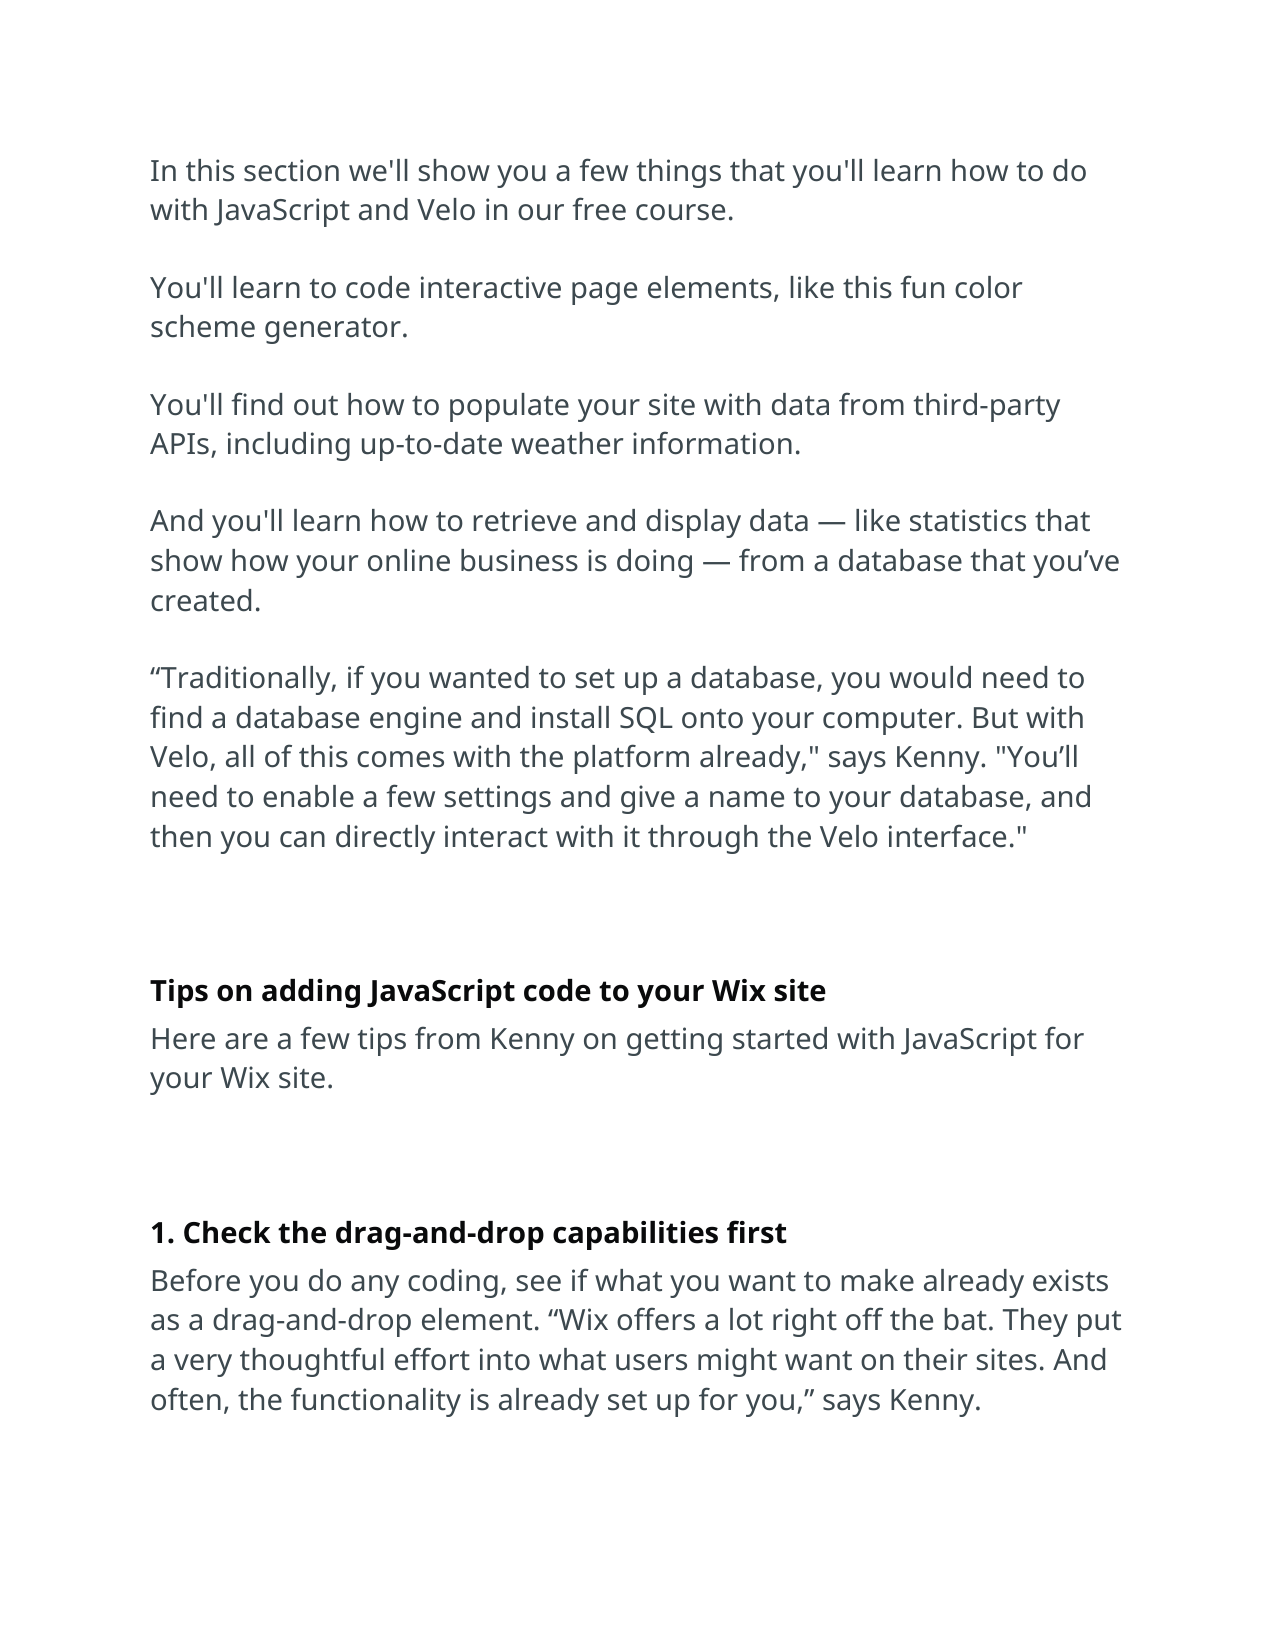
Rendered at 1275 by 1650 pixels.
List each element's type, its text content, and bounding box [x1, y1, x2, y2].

text Here are a few tips from Kenny on getting started with JavaScript for your Wix site. [150, 1018, 1125, 1097]
subtitle Tips on adding JavaScript code to your Wix site [150, 970, 1125, 1010]
subtitle 1. Check the drag-and-drop capabilities first [150, 1212, 1125, 1252]
text And you'll learn how to retrieve and display data — like statistics that show how your online business is doing — from a database that you’ve created. [262, 501, 1125, 620]
text You'll find out how to populate your site with data from third-party APIs, including up-to-date weather information. [150, 384, 1125, 463]
text In this section we'll show you a few things that you'll learn how to do with JavaScript and Velo in our free course. [150, 150, 1125, 229]
text You'll learn to code interactive page elements, like this fun color scheme generator. [150, 267, 1125, 346]
text Before you do any coding, see if what you want to make already exists as a drag-and-drop element. “Wix offers a lot right off the bat. They put a very thoughtful effort into what users might want on their sites. And often, the functionality is already set up for you,” says Kenny. [150, 1260, 1125, 1419]
text “Traditionally, if you wanted to set up a database, you would need to find a database engine and install SQL onto your computer. But with Velo, all of this comes with the platform already," says Kenny. "You’ll need to enable a few settings and give a name to your database, and then you can directly interact with it through the Velo interface." [150, 657, 1125, 856]
